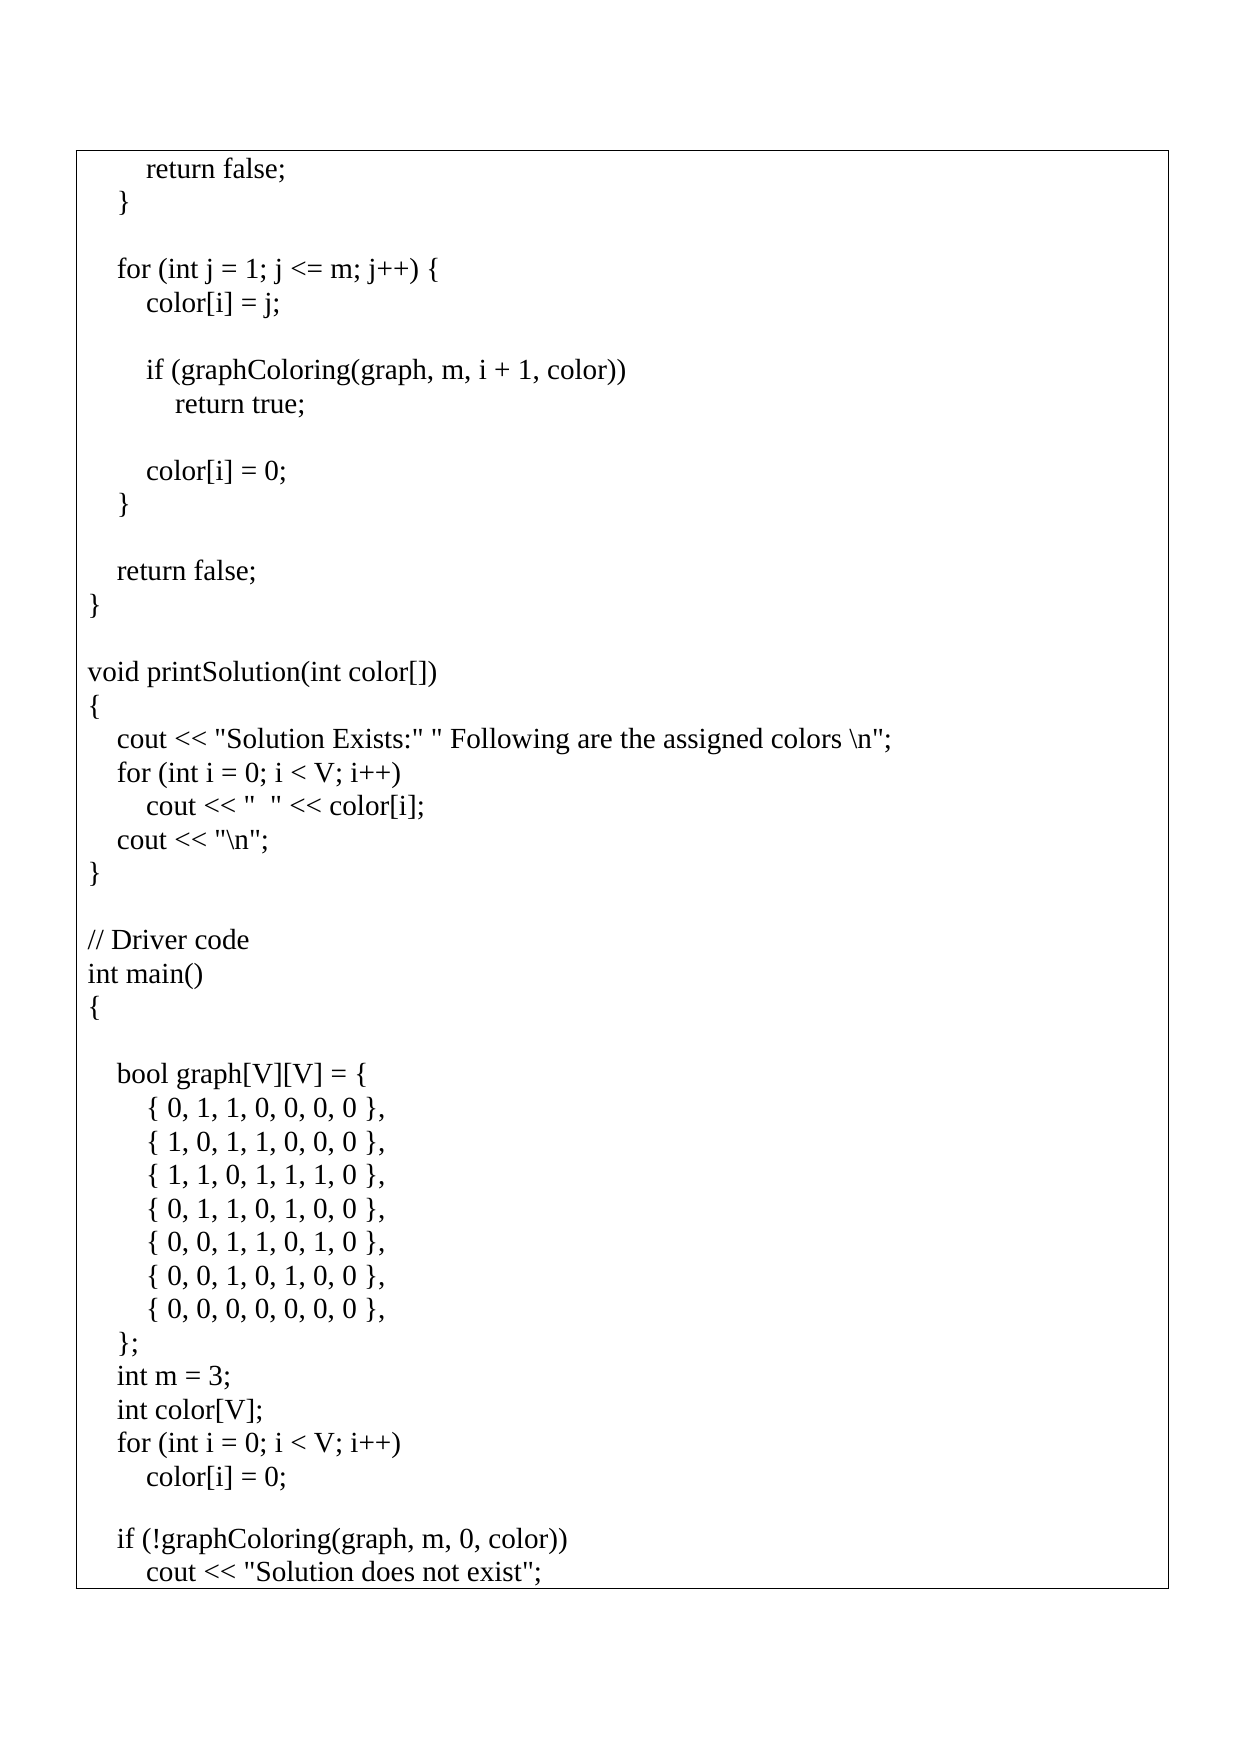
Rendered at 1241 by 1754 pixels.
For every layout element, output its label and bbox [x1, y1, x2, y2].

table_cell [77, 151, 1168, 1588]
